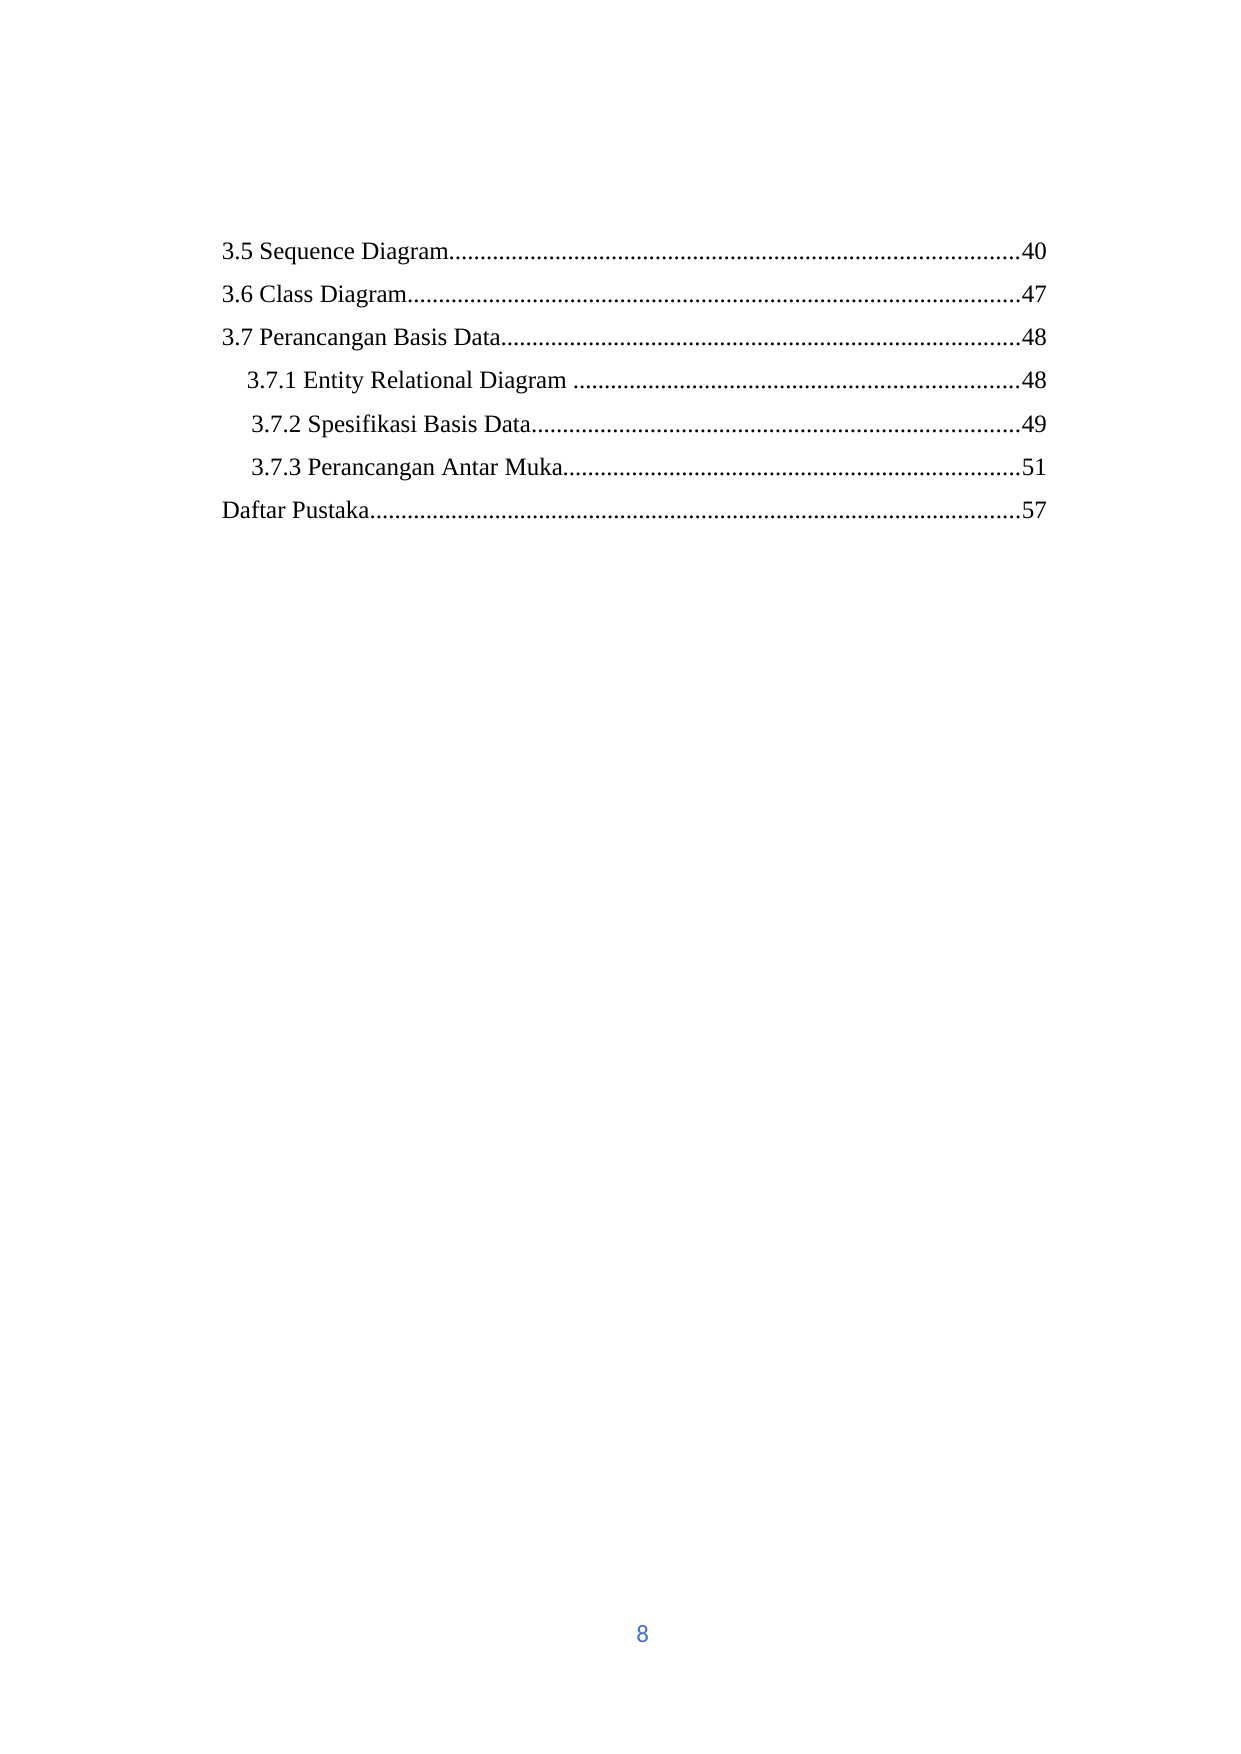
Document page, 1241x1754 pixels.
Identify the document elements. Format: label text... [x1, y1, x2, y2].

text 3.7.3 Perancangan Antar Muka 51 [251, 452, 1063, 481]
text 3.6 Class Diagram 47 [222, 279, 1063, 308]
text 3.5 Sequence Diagram 40 [222, 236, 1063, 265]
text Daftar Pustaka 57 [222, 495, 1063, 524]
text 3.7.1 Entity Relational Diagram 48 [222, 366, 1063, 394]
text 3.7.2 Spesifikasi Basis Data 49 [251, 409, 1063, 437]
text 3.7 Perancangan Basis Data 48 [222, 322, 1063, 351]
